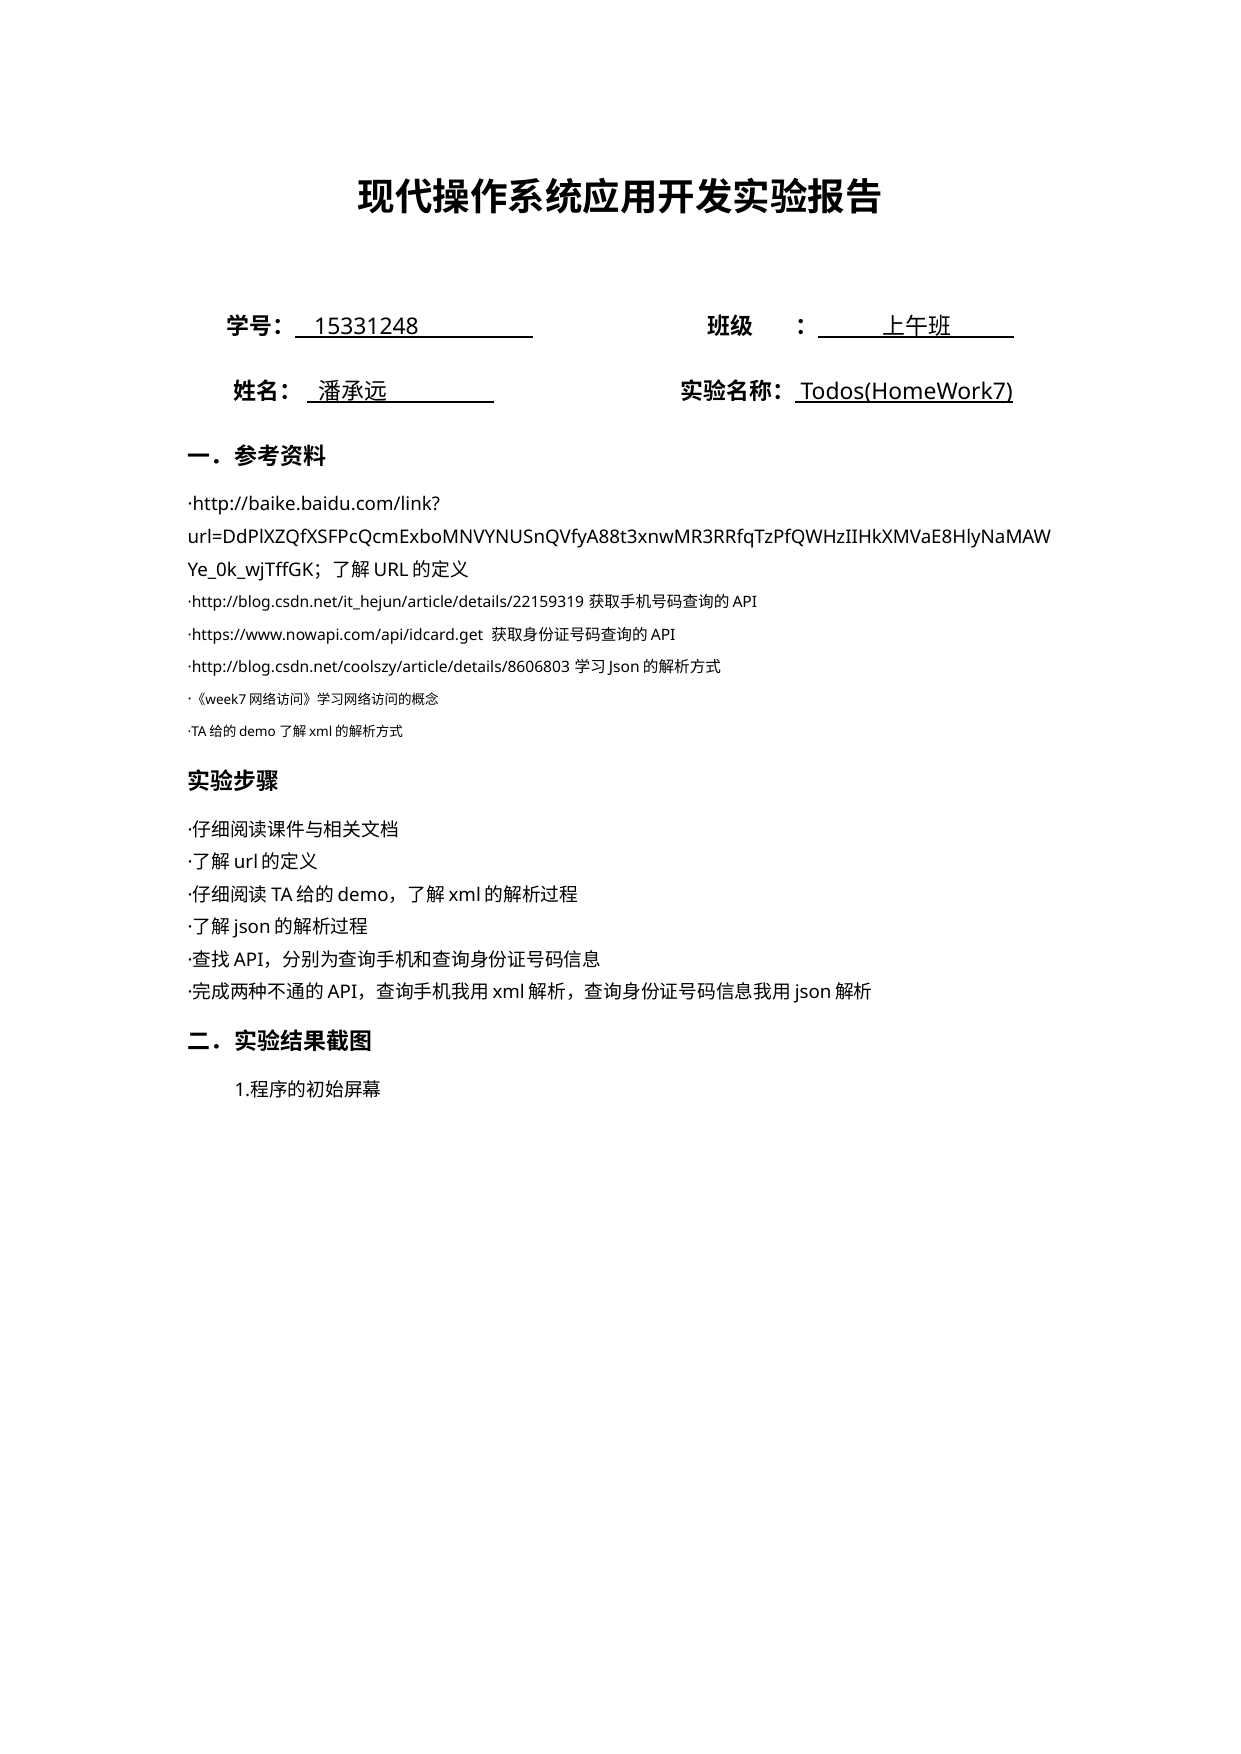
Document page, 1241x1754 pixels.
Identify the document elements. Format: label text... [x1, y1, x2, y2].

text ·仔细阅读课件与相关文档 [187, 812, 1053, 844]
text ·http://blog.csdn.net/coolszy/article/details/8606803 学习Json的解析方式 [187, 649, 1053, 682]
text 姓名： 潘承远 实验名称： Todos(HomeWork7) [187, 357, 1053, 422]
text ·http://blog.csdn.net/it_hejun/article/details/22159319 获取手机号码查询的API [187, 584, 1053, 617]
text ·了解url的定义 [187, 844, 1053, 877]
text 1.程序的初始屏幕 [234, 1072, 1053, 1104]
text ·完成两种不通的API，查询手机我用xml解析，查询身份证号码信息我用json解析 [187, 974, 1053, 1007]
text 学号： 15331248 班级 ： 上午班 [187, 292, 1053, 357]
list 参考资料 [187, 422, 1053, 487]
text ·查找API，分别为查询手机和查询身份证号码信息 [187, 942, 1053, 974]
text ·TA给的demo 了解xml的解析方式 [187, 714, 1053, 747]
text 实验步骤 [187, 747, 1053, 812]
text ·了解json的解析过程 [187, 909, 1053, 942]
text ·仔细阅读TA给的demo，了解xml的解析过程 [187, 877, 1053, 909]
text ·https://www.nowapi.com/api/idcard.get 获取身份证号码查询的API [187, 617, 1053, 649]
text ·http://baike.baidu.com/link?url=DdPlXZQfXSFPcQcmExboMNVYNUSnQVfyA88t3xnwMR3RRfqTzPfQWHzIIHkXMVaE8HlyNaMAWYe_0k_wjTffGK；了解URL的定义 [187, 487, 1053, 584]
list 实验结果截图 [187, 1007, 1053, 1072]
text ·《week7网络访问》学习网络访问的概念 [187, 682, 1053, 714]
text 现代操作系统应用开发实验报告 [187, 162, 1053, 227]
